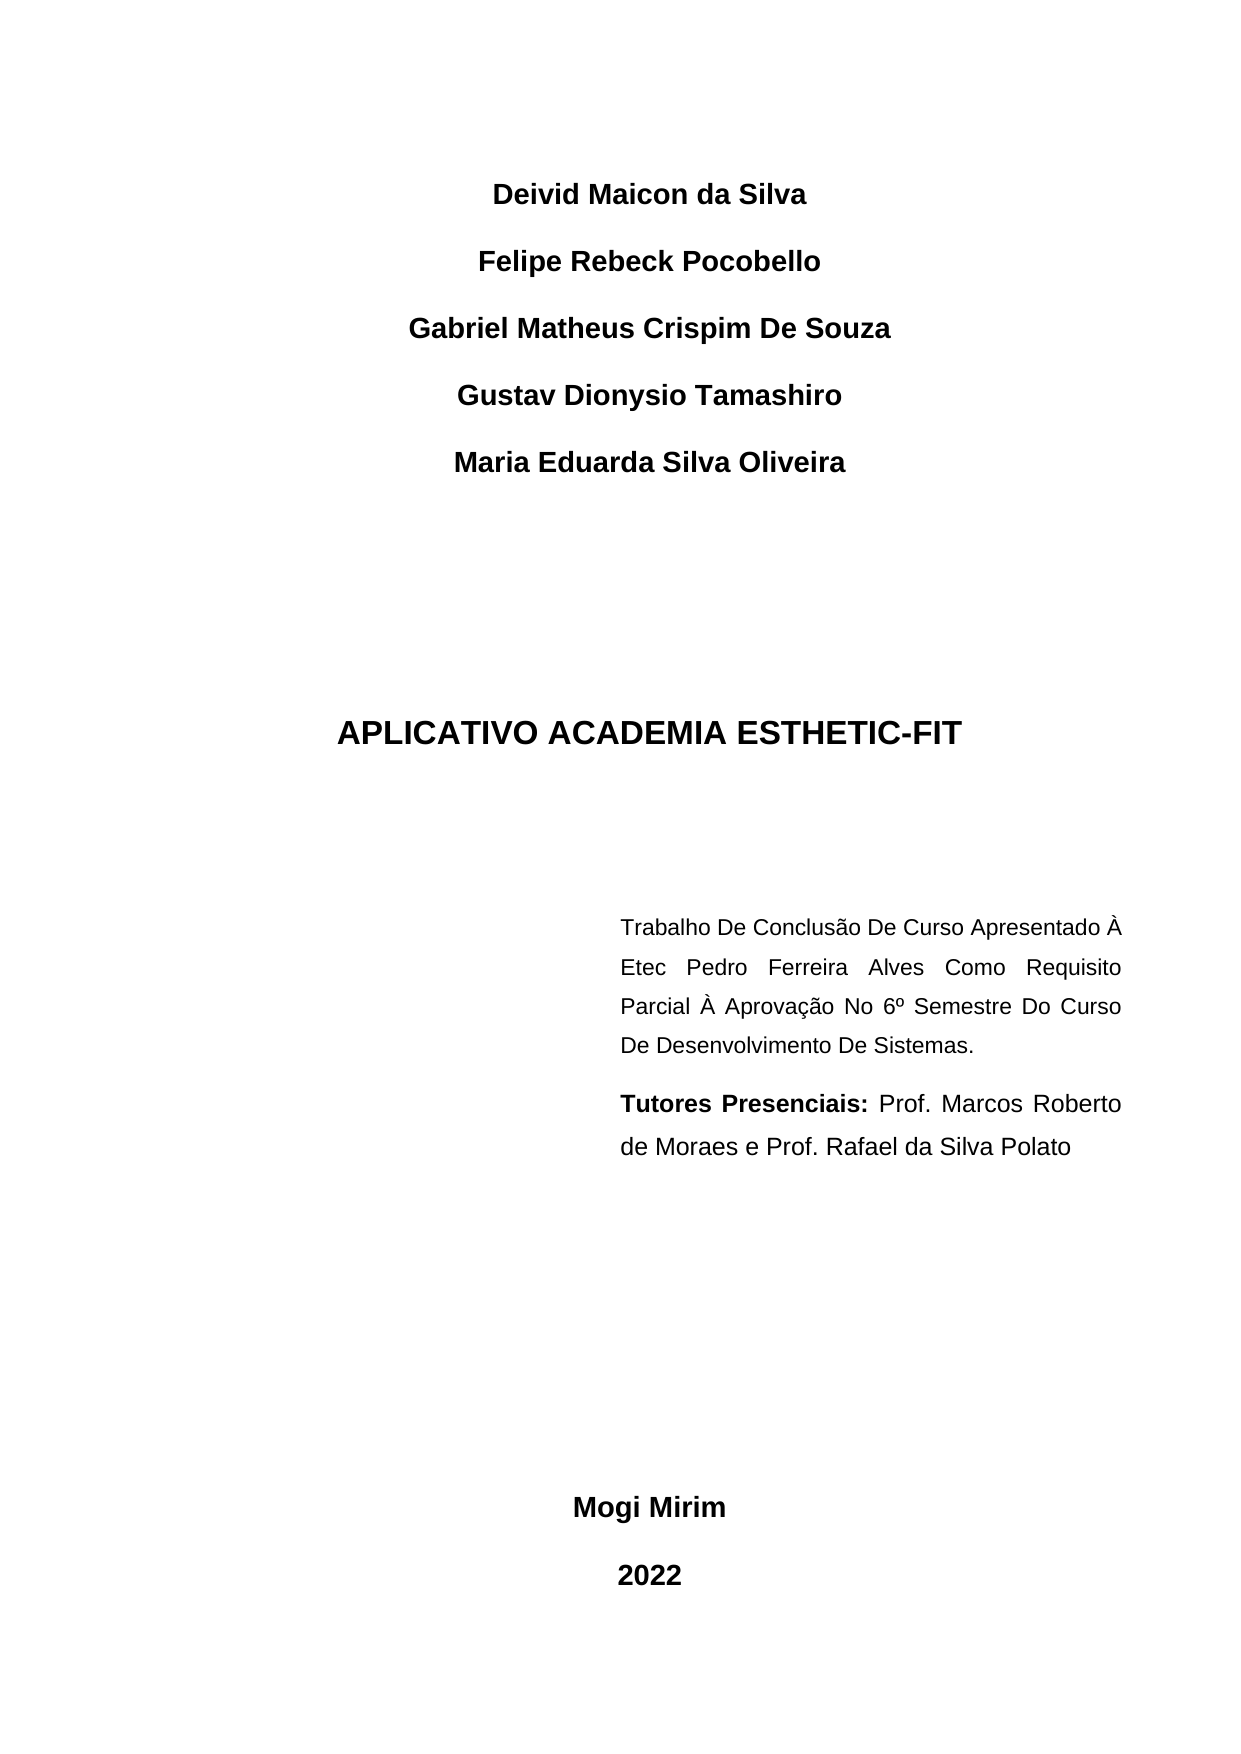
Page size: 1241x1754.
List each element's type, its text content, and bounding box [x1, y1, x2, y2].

text Mogi Mirim [177, 1491, 1122, 1524]
text Maria Eduarda Silva Oliveira [177, 445, 1122, 479]
text Trabalho De Conclusão De Curso Apresentado À Etec Pedro Ferreira Alves Como Requisito Parcial À Aprovação No 6º Semestre Do Curso De Desenvolvimento De Sistemas. [620, 914, 1122, 1059]
text Deivid Maicon da Silva [177, 177, 1122, 211]
text Gabriel Matheus Crispim De Souza [177, 311, 1122, 345]
text APLICATIVO ACADEMIA ESTHETIC-FIT [177, 713, 1122, 751]
text Felipe Rebeck Pocobello [177, 244, 1122, 278]
text 2022 [177, 1557, 1122, 1591]
text Gustav Dionysio Tamashiro [177, 378, 1122, 412]
text Tutores Presenciais: Prof. Marcos Roberto de Moraes e Prof. Rafael da Silva Polato [620, 1089, 1122, 1161]
